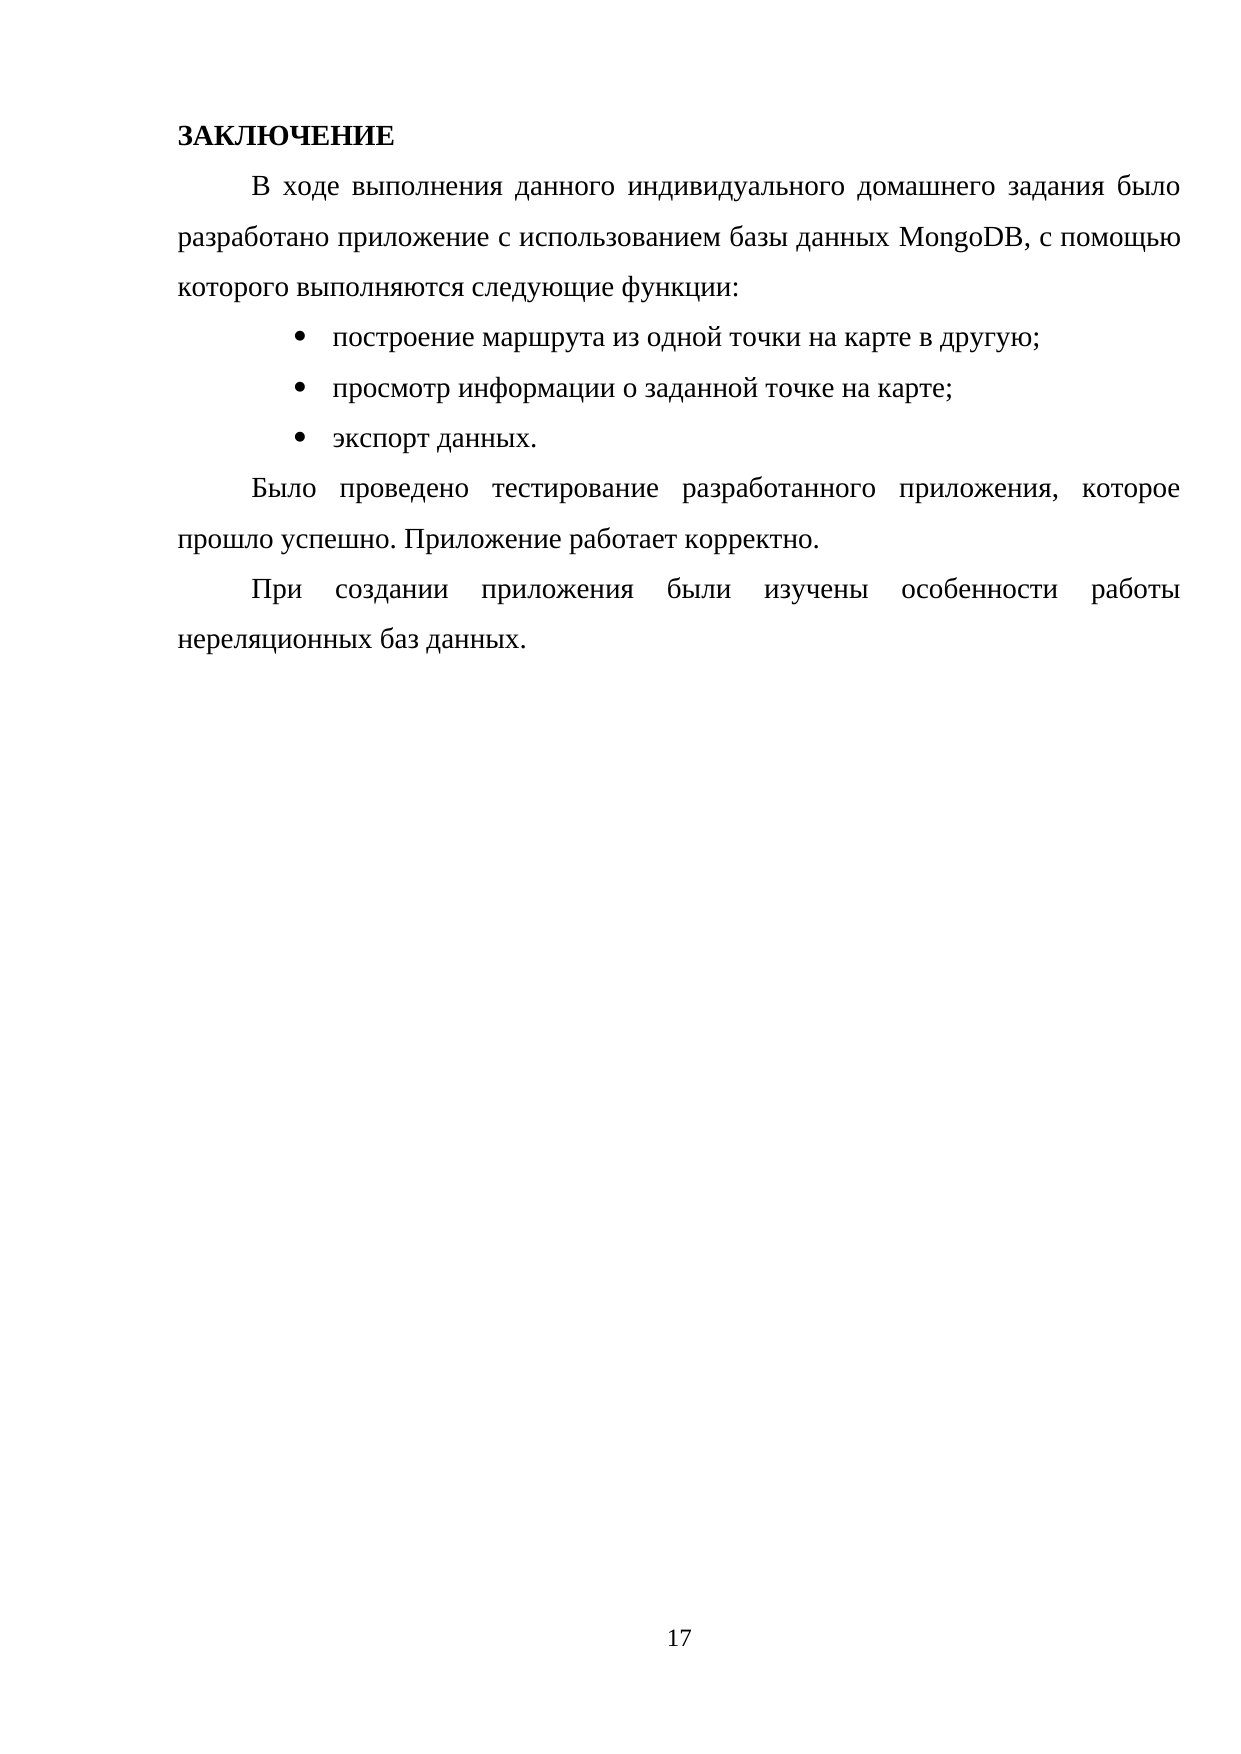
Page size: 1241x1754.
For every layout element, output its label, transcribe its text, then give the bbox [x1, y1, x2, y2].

list экспорт данных. [295, 420, 1181, 454]
list просмотр информации о заданной точке на карте; [295, 370, 1181, 403]
text В ходе выполнения данного индивидуального домашнего задания было разработано приложение с использованием базы данных MongoDB, с помощью которого выполняются следующие функции: [177, 168, 1181, 303]
text При создании приложения были изучены особенности работы нереляционных баз данных. [177, 571, 1181, 655]
text Было проведено тестирование разработанного приложения, которое прошло успешно. Приложение работает корректно. [177, 471, 1181, 554]
text https://github.com/moevm/nosql2018-mongo_routingЗаключение [177, 118, 1181, 152]
list построение маршрута из одной точки на карте в другую; [295, 319, 1181, 353]
